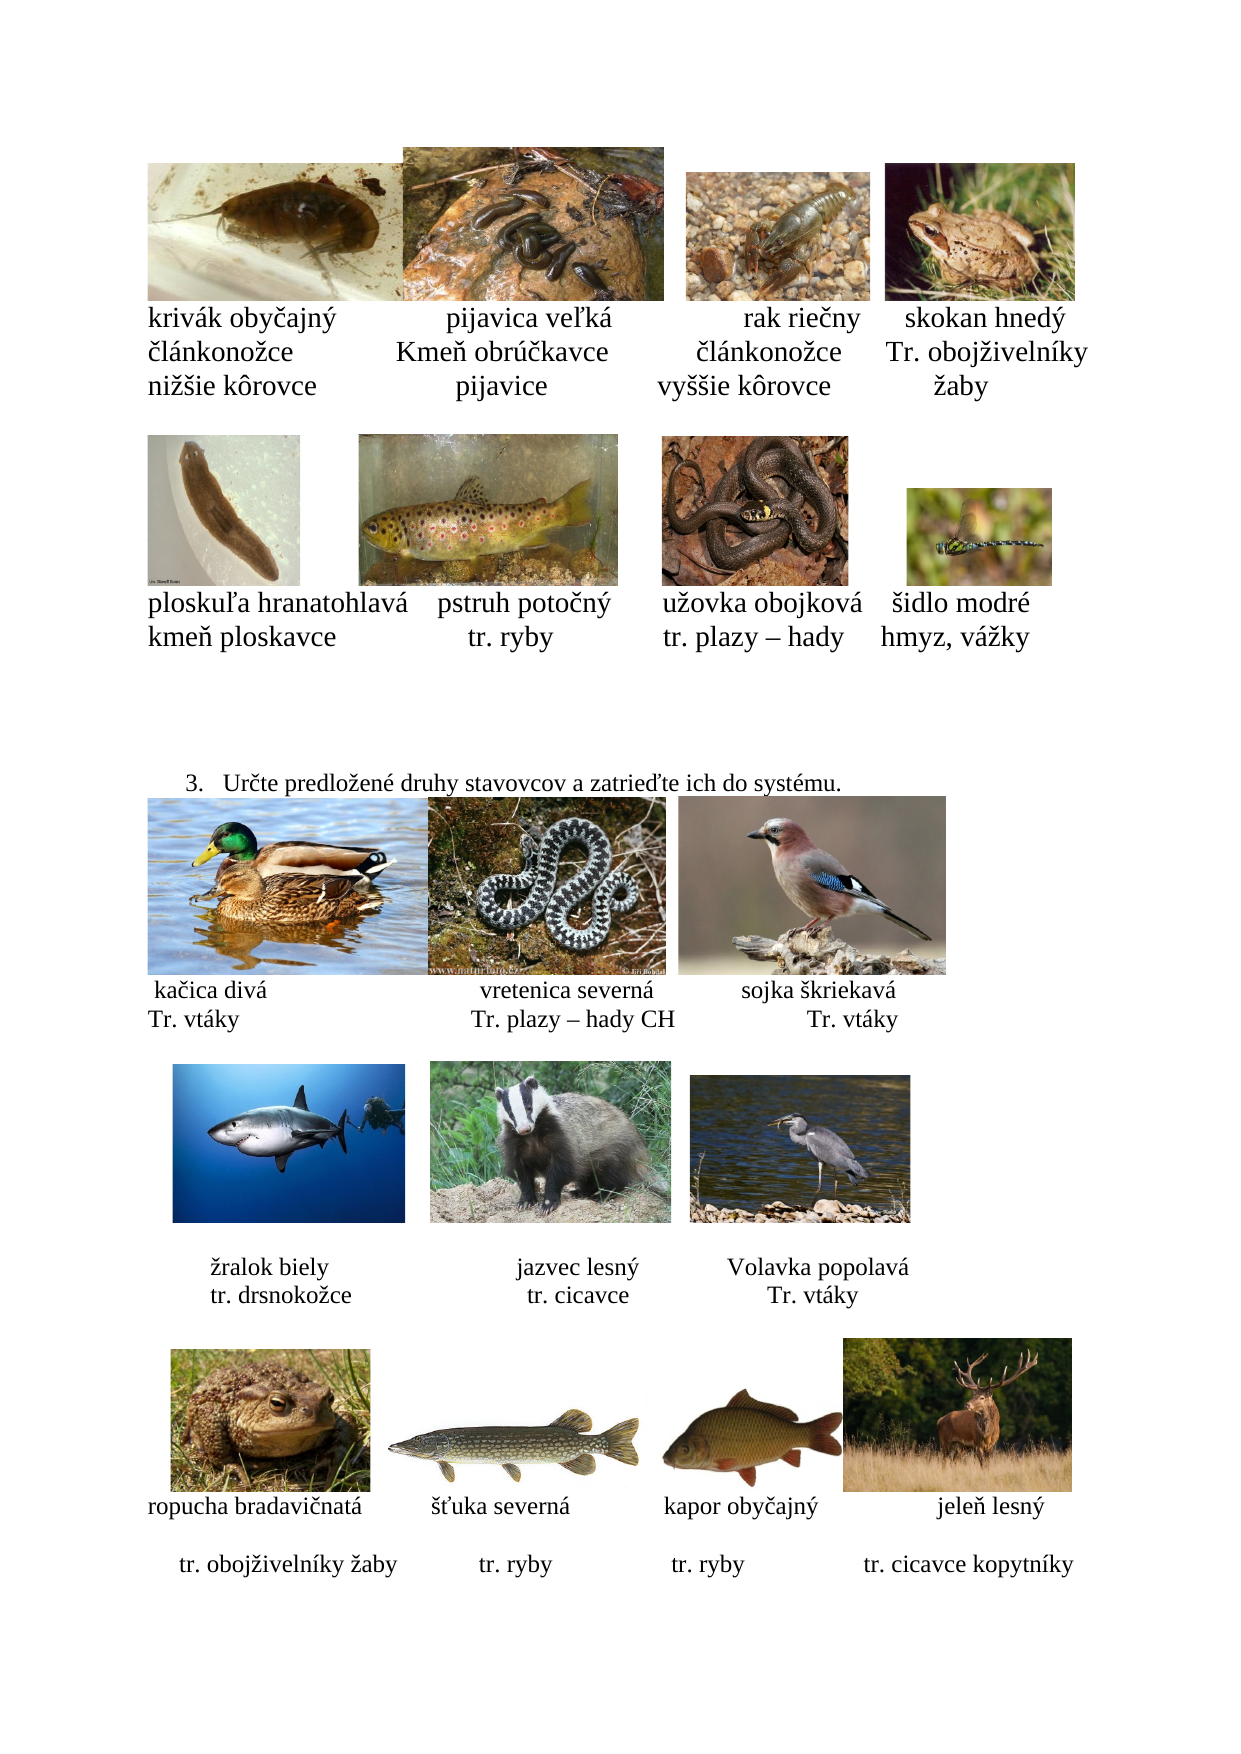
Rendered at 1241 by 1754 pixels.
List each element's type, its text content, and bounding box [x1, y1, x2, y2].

list článkonožce Kmeň obrúčkavce článkonožce Tr. obojživelníky [148, 334, 1093, 368]
picture [382, 1390, 648, 1492]
picture [906, 488, 1052, 586]
picture [147, 435, 301, 586]
list ploskuľa hranatohlavá pstruh potočný užovka obojková šidlo modré [148, 586, 1093, 619]
text tr. drsnokožce tr. cicavce Tr. vtáky [148, 1281, 1093, 1309]
picture [172, 1064, 406, 1223]
text žralok biely jazvec lesný Volavka popolavá [148, 1252, 1093, 1281]
picture [358, 434, 618, 586]
picture [689, 1075, 911, 1223]
picture [659, 1338, 1072, 1492]
list nižšie kôrovce pijavice vyššie kôrovce žaby [148, 368, 1093, 401]
picture [678, 796, 946, 975]
text kačica divá vretenica severná sojka škriekavá [148, 975, 1093, 1004]
text Tr. vtáky Tr. plazy – hady CH Tr. vtáky [148, 1004, 1093, 1032]
picture [147, 797, 666, 975]
picture [430, 1061, 672, 1223]
picture [884, 163, 1075, 301]
picture [147, 147, 664, 301]
list Určte predložené druhy stavovcov a zatrieďte ich do systému. [185, 768, 1093, 796]
text tr. obojživelníky žaby tr. ryby tr. ryby tr. cicavce kopytníky [148, 1549, 1093, 1578]
list krivák obyčajný pijavica veľká rak riečny skokan hnedý [148, 301, 1093, 334]
picture [685, 172, 871, 301]
list kmeň ploskavce tr. ryby tr. plazy – hady hmyz, vážky [148, 619, 1093, 653]
picture [170, 1349, 371, 1492]
picture [661, 436, 849, 586]
